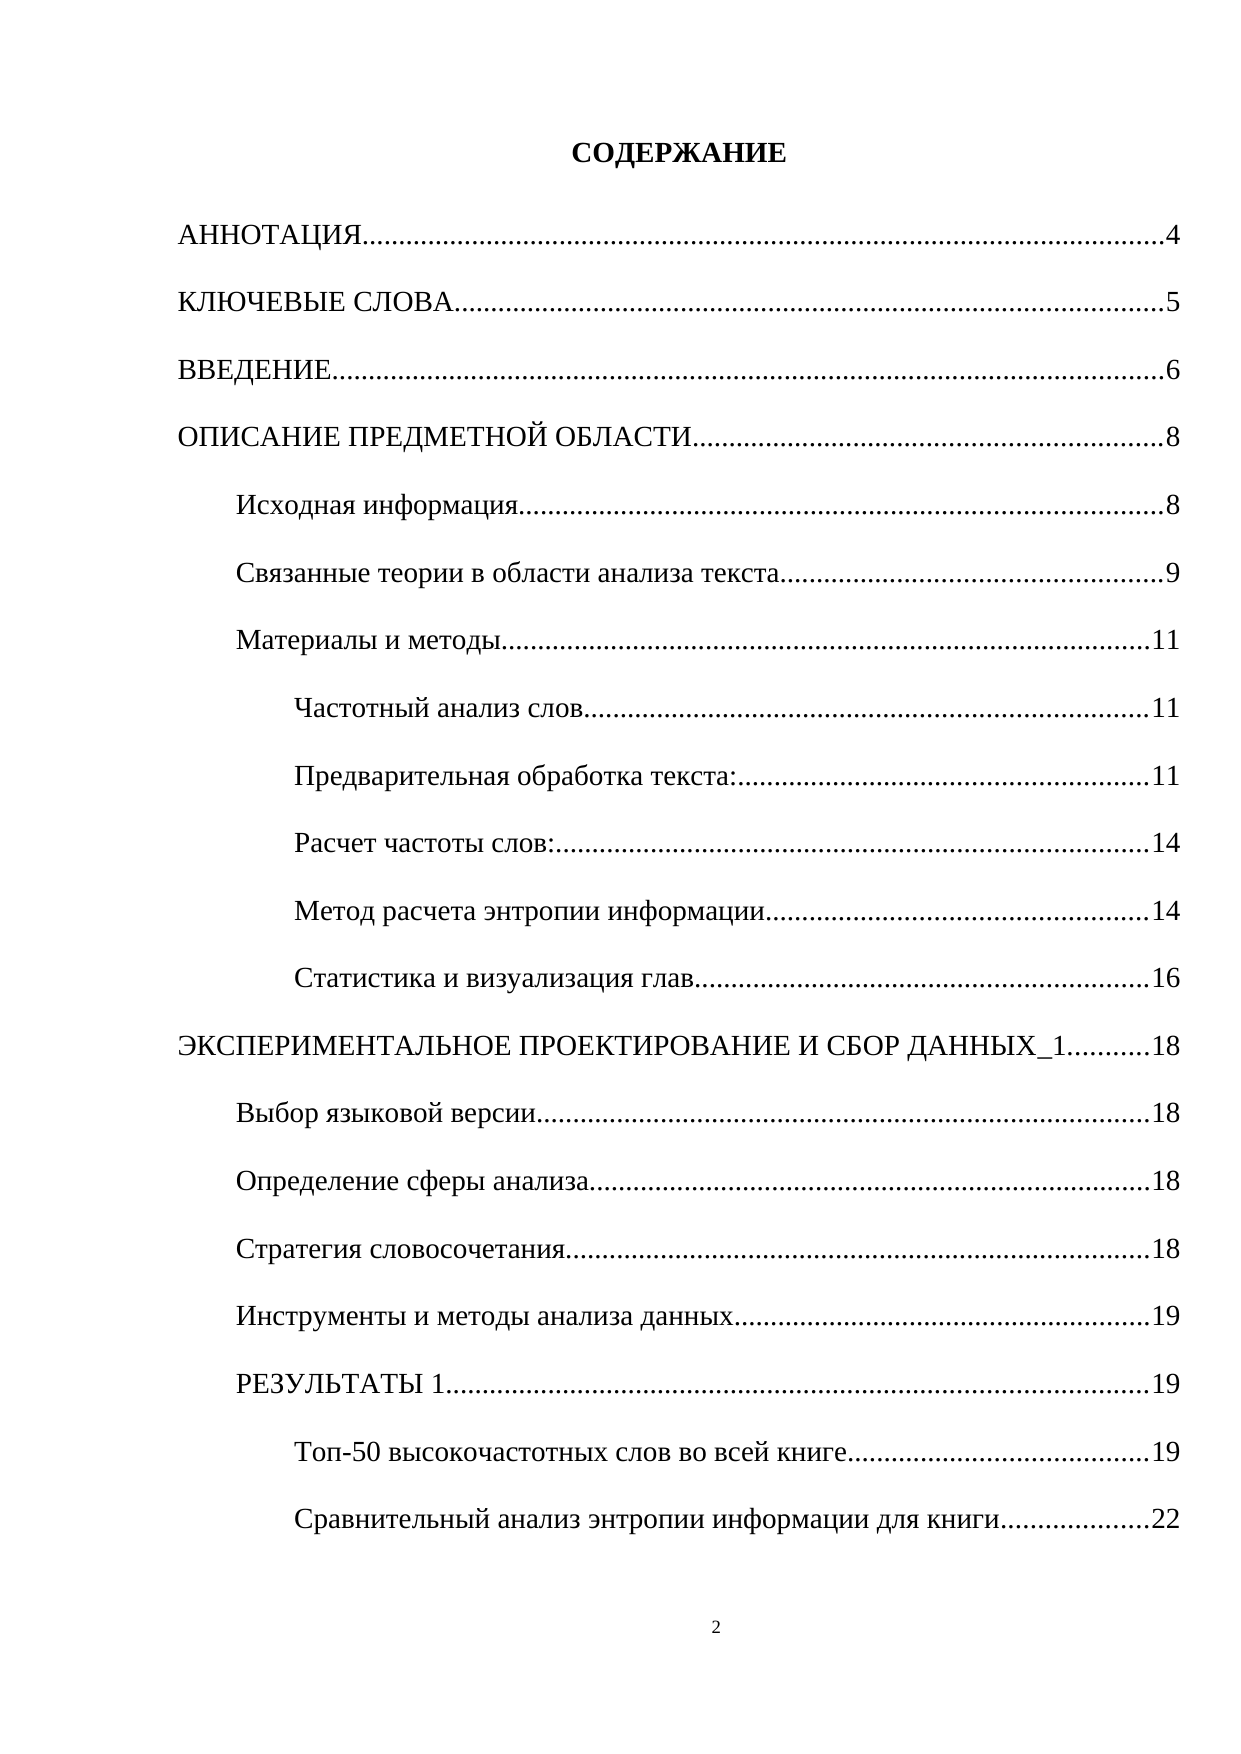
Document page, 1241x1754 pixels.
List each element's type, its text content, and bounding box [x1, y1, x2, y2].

text Исходная информация 8 [236, 471, 1181, 536]
text Топ-50 высокочастотных слов во всей книге 19 [294, 1418, 1181, 1483]
text Метод расчета энтропии информации 14 [294, 877, 1181, 942]
text Инструменты и методы анализа данных 19 [236, 1283, 1181, 1348]
text СОДЕРЖАНИЕ [177, 119, 1181, 184]
text КЛЮЧЕВЫЕ СЛОВА 5 [177, 269, 1181, 334]
text РЕЗУЛЬТАТЫ 1 19 [236, 1350, 1181, 1415]
text Сравнительный анализ энтропии информации для книги 22 [294, 1486, 1181, 1551]
text Расчет частоты слов: 14 [294, 809, 1181, 874]
text ОПИСАНИЕ ПРЕДМЕТНОЙ ОБЛАСТИ 8 [177, 404, 1181, 469]
text ВВЕДЕНИЕ 6 [177, 336, 1181, 401]
text Определение сферы анализа 18 [236, 1147, 1181, 1212]
text Частотный анализ слов 11 [294, 674, 1181, 739]
text ЭКСПЕРИМЕНТАЛЬНОЕ ПРОЕКТИРОВАНИЕ И СБОР ДАННЫХ_1 18 [177, 1012, 1181, 1077]
text Материалы и методы 11 [236, 607, 1181, 672]
text Связанные теории в области анализа текста 9 [236, 539, 1181, 604]
text Выбор языковой версии 18 [236, 1080, 1181, 1145]
text Стратегия словосочетания 18 [236, 1215, 1181, 1280]
text Предварительная обработка текста: 11 [294, 742, 1181, 807]
text АННОТАЦИЯ 4 [177, 201, 1181, 266]
text Статистика и визуализация глав 16 [294, 945, 1181, 1010]
